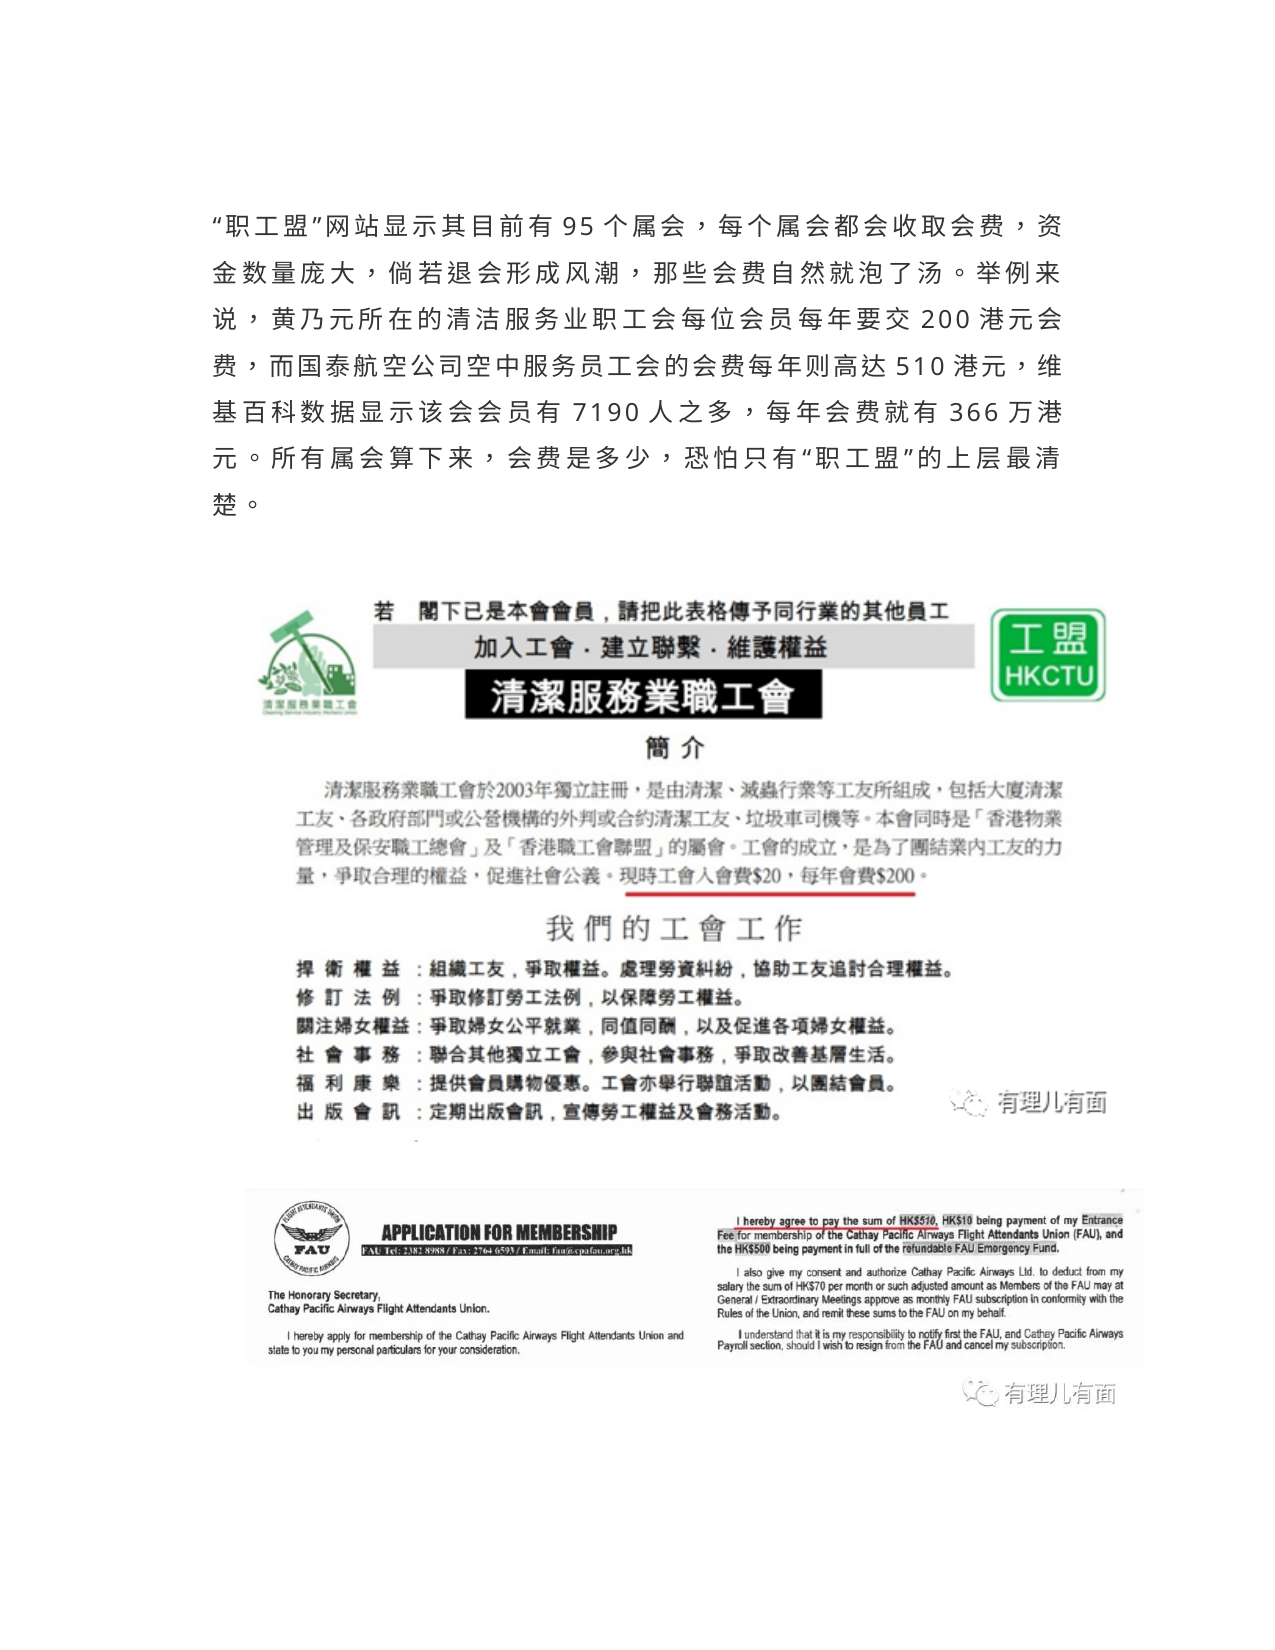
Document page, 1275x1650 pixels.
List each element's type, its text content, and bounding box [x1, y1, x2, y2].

picture [244, 568, 1134, 1142]
picture [244, 1188, 1145, 1433]
text “职工盟”网站显示其目前有95个属会，每个属会都会收取会费，资金数量庞大，倘若退会形成风潮，那些会费自然就泡了汤。举例来说，黄乃元所在的清洁服务业职工会每位会员每年要交200港元会费，而国泰航空公司空中服务员工会的会费每年则高达510港元，维基百科数据显示该会会员有7190人之多，每年会费就有366万港元。所有属会算下来，会费是多少，恐怕只有“职工盟”的上层最清楚。 [212, 196, 1062, 522]
